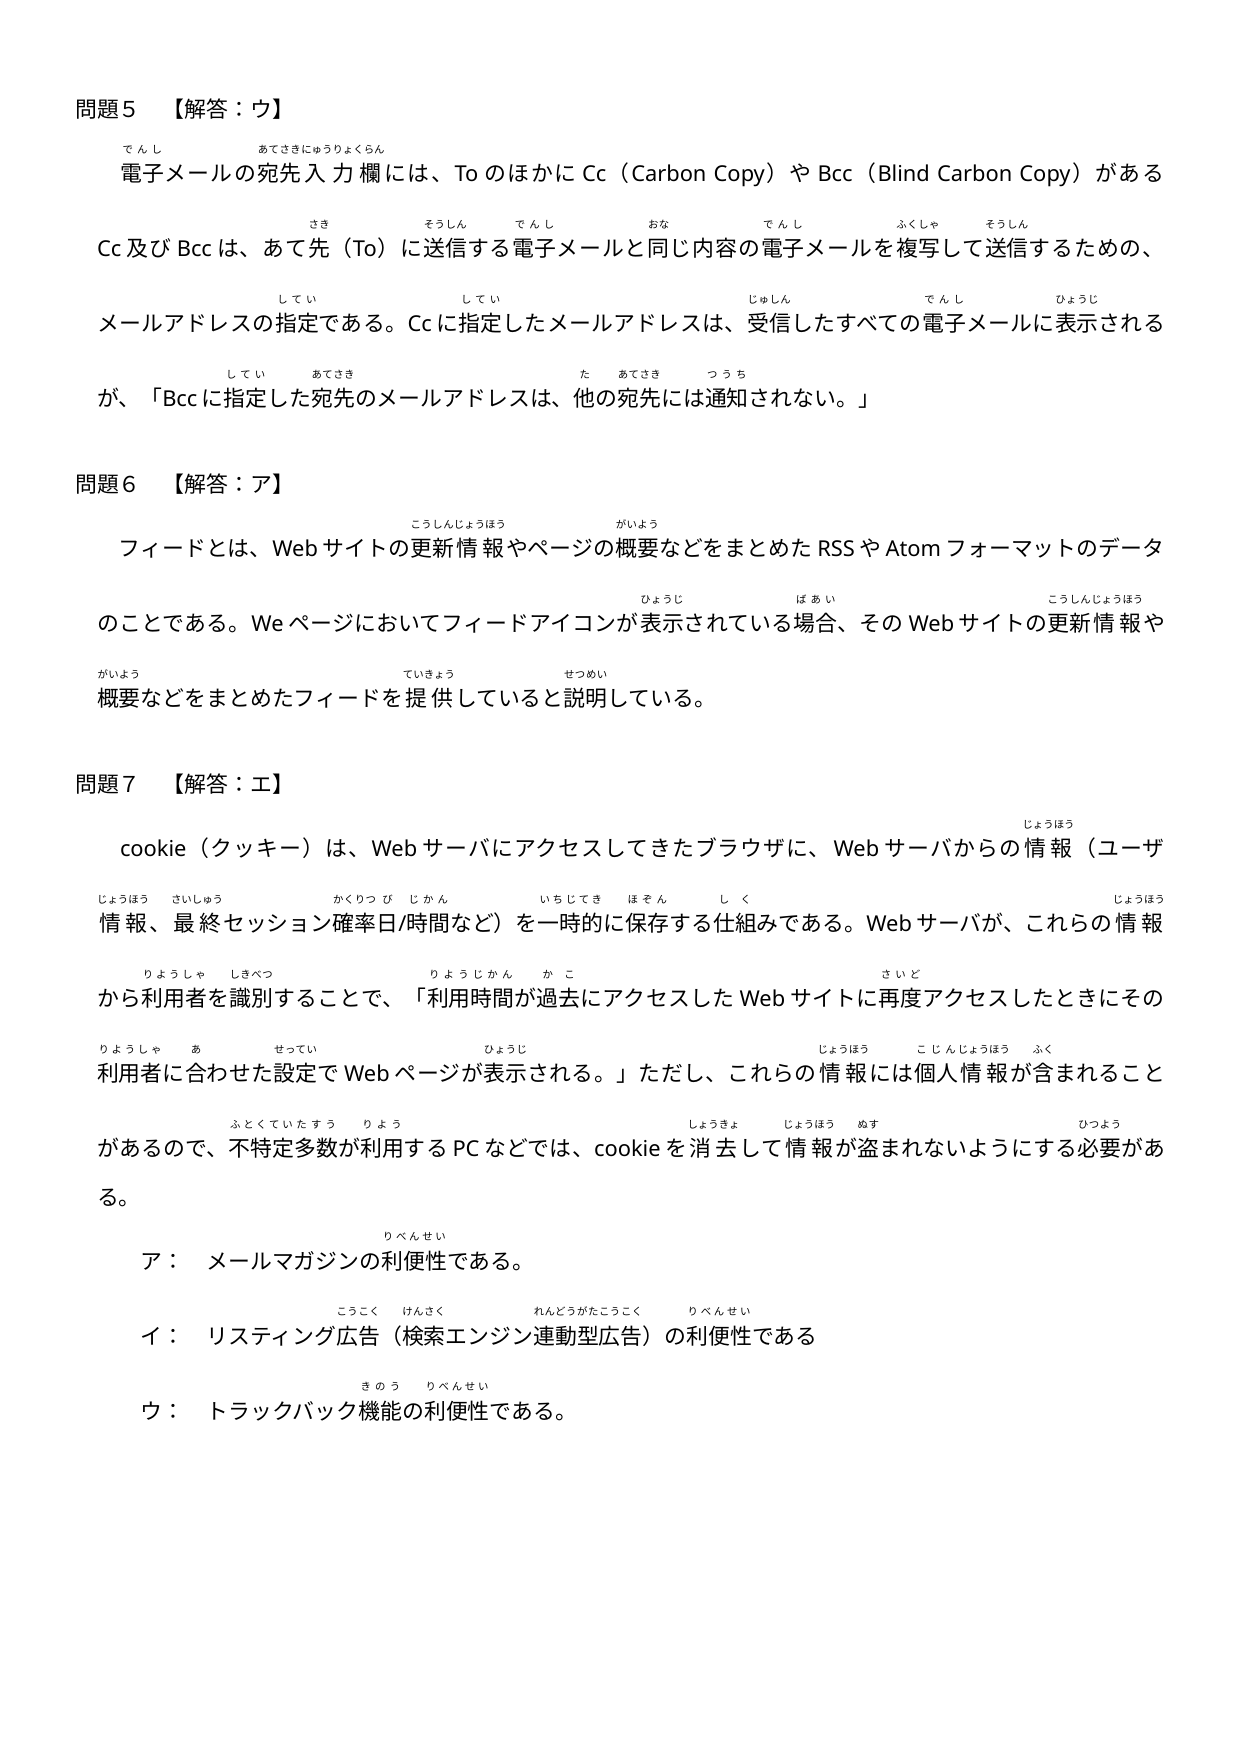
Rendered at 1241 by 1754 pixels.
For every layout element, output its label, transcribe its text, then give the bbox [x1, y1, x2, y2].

text ア： メールマガジンのである。 [141, 1214, 1165, 1289]
text 問題５ 【解答：ウ】 [75, 89, 1165, 127]
text フィードとは、WebサイトのやページのなどをまとめたRSSやAtomフォーマットのデータのことである。Weページにおいてフィードアイコンがされている、そのWebサイトのやなどをまとめたフィードをしているとしている。 [97, 502, 1165, 727]
text cookie（クッキー）は、Webサーバにアクセスしてきたブラウザに、Webサーバからの（ユーザ、セッション/など）をにするみである。Webサーバが、これらのからをすることで、「がにアクセスしたWebサイトにアクセスしたときにそのにわせたでWebページがされる。」ただし、これらのにはがまれることがあるので、がするPCなどでは、cookieをしてがまれないようにするがある。 [97, 802, 1165, 1214]
text 問題６ 【解答：ア】 [75, 464, 1165, 502]
text ウ： トラックバックのである。 [141, 1364, 1165, 1439]
text 問題７ 【解答：エ】 [75, 764, 1165, 802]
text イ： リスティング（エンジン）のである [141, 1289, 1165, 1364]
text メールのには、ToのほかにCc（Carbon Copy）やBcc（Blind Carbon Copy）がある。Cc及びBccは、あて（To）にするメールとじ内容のメールをしてするための、メールアドレスのである。Ccにしたメールアドレスは、したすべてのメールにされるが、「Bccにしたのメールアドレスは、のにはされない。」 [97, 127, 1165, 427]
